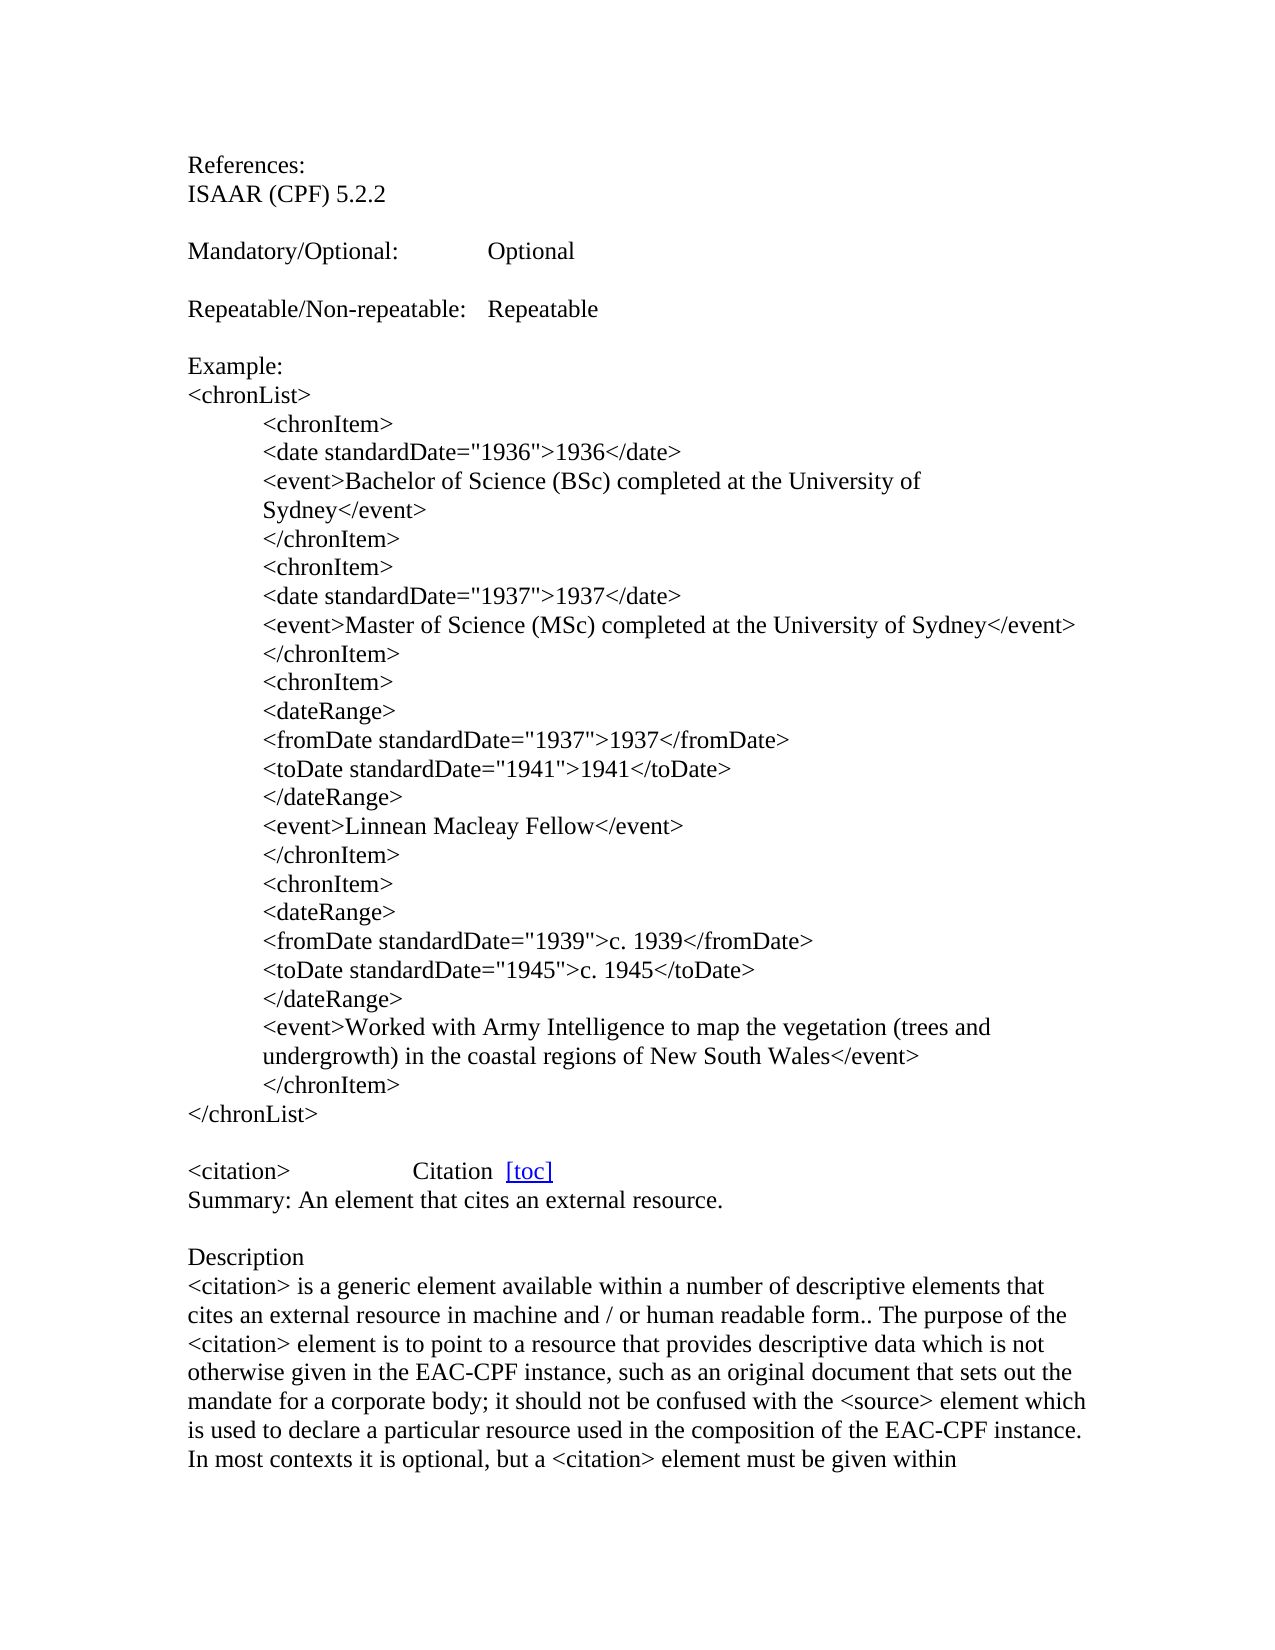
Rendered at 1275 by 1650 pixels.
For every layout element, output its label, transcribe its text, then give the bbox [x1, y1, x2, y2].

text <event>Worked with Army Intelligence to map the vegetation (trees and undergrowth) in the coastal regions of New South Wales</event> [262, 1012, 1087, 1070]
text <dateRange> [187, 897, 1087, 926]
text <event>Bachelor of Science (BSc) completed at the University of Sydney</event> [262, 466, 1087, 524]
text <event>Master of Science (MSc) completed at the University of Sydney</event> [187, 610, 1087, 639]
text <citation> Citation [toc] [187, 1156, 1087, 1185]
text <date standardDate="1936">1936</date> [187, 437, 1087, 466]
text <chronItem> [187, 409, 1087, 437]
text <toDate standardDate="1945">c. 1945</toDate> [187, 955, 1087, 984]
text Summary: An element that cites an external resource. [187, 1185, 1087, 1214]
text </chronList> [187, 1099, 1087, 1127]
text <dateRange> [187, 696, 1087, 725]
text Repeatable/Non-repeatable: Repeatable [187, 294, 1087, 322]
text <event>Linnean Macleay Fellow</event> [187, 811, 1087, 840]
text Mandatory/Optional: Optional [187, 236, 1087, 265]
text </chronItem> [187, 524, 1087, 552]
text </dateRange> [187, 782, 1087, 811]
text </chronItem> [187, 639, 1087, 667]
text <fromDate standardDate="1937">1937</fromDate> [187, 725, 1087, 754]
text Description [187, 1242, 1087, 1271]
text Example: [187, 351, 1087, 380]
text <citation> is a generic element available within a number of descriptive elements that cites an external resource in machine and / or human readable form.. The purpose of the <citation> element is to point to a resource that provides descriptive data which is not otherwise given in the EAC-CPF instance, such as an original document that sets out the mandate for a corporate body; it should not be confused with the <source> element which is used to declare a particular resource used in the composition of the EAC-CPF instance. In most contexts it is optional, but a <citation> element must be given within [187, 1271, 1087, 1472]
text ISAAR (CPF) 5.2.2 [187, 179, 1087, 207]
text </chronItem> [187, 840, 1087, 869]
text <chronItem> [187, 552, 1087, 581]
text </dateRange> [187, 984, 1087, 1012]
text </chronItem> [187, 1070, 1087, 1099]
text <chronList> [187, 380, 1087, 409]
text <date standardDate="1937">1937</date> [187, 581, 1087, 610]
text <chronItem> [187, 869, 1087, 897]
text <toDate standardDate="1941">1941</toDate> [187, 754, 1087, 782]
text References: [187, 150, 1087, 179]
text <fromDate standardDate="1939">c. 1939</fromDate> [187, 926, 1087, 955]
text <chronItem> [187, 667, 1087, 696]
